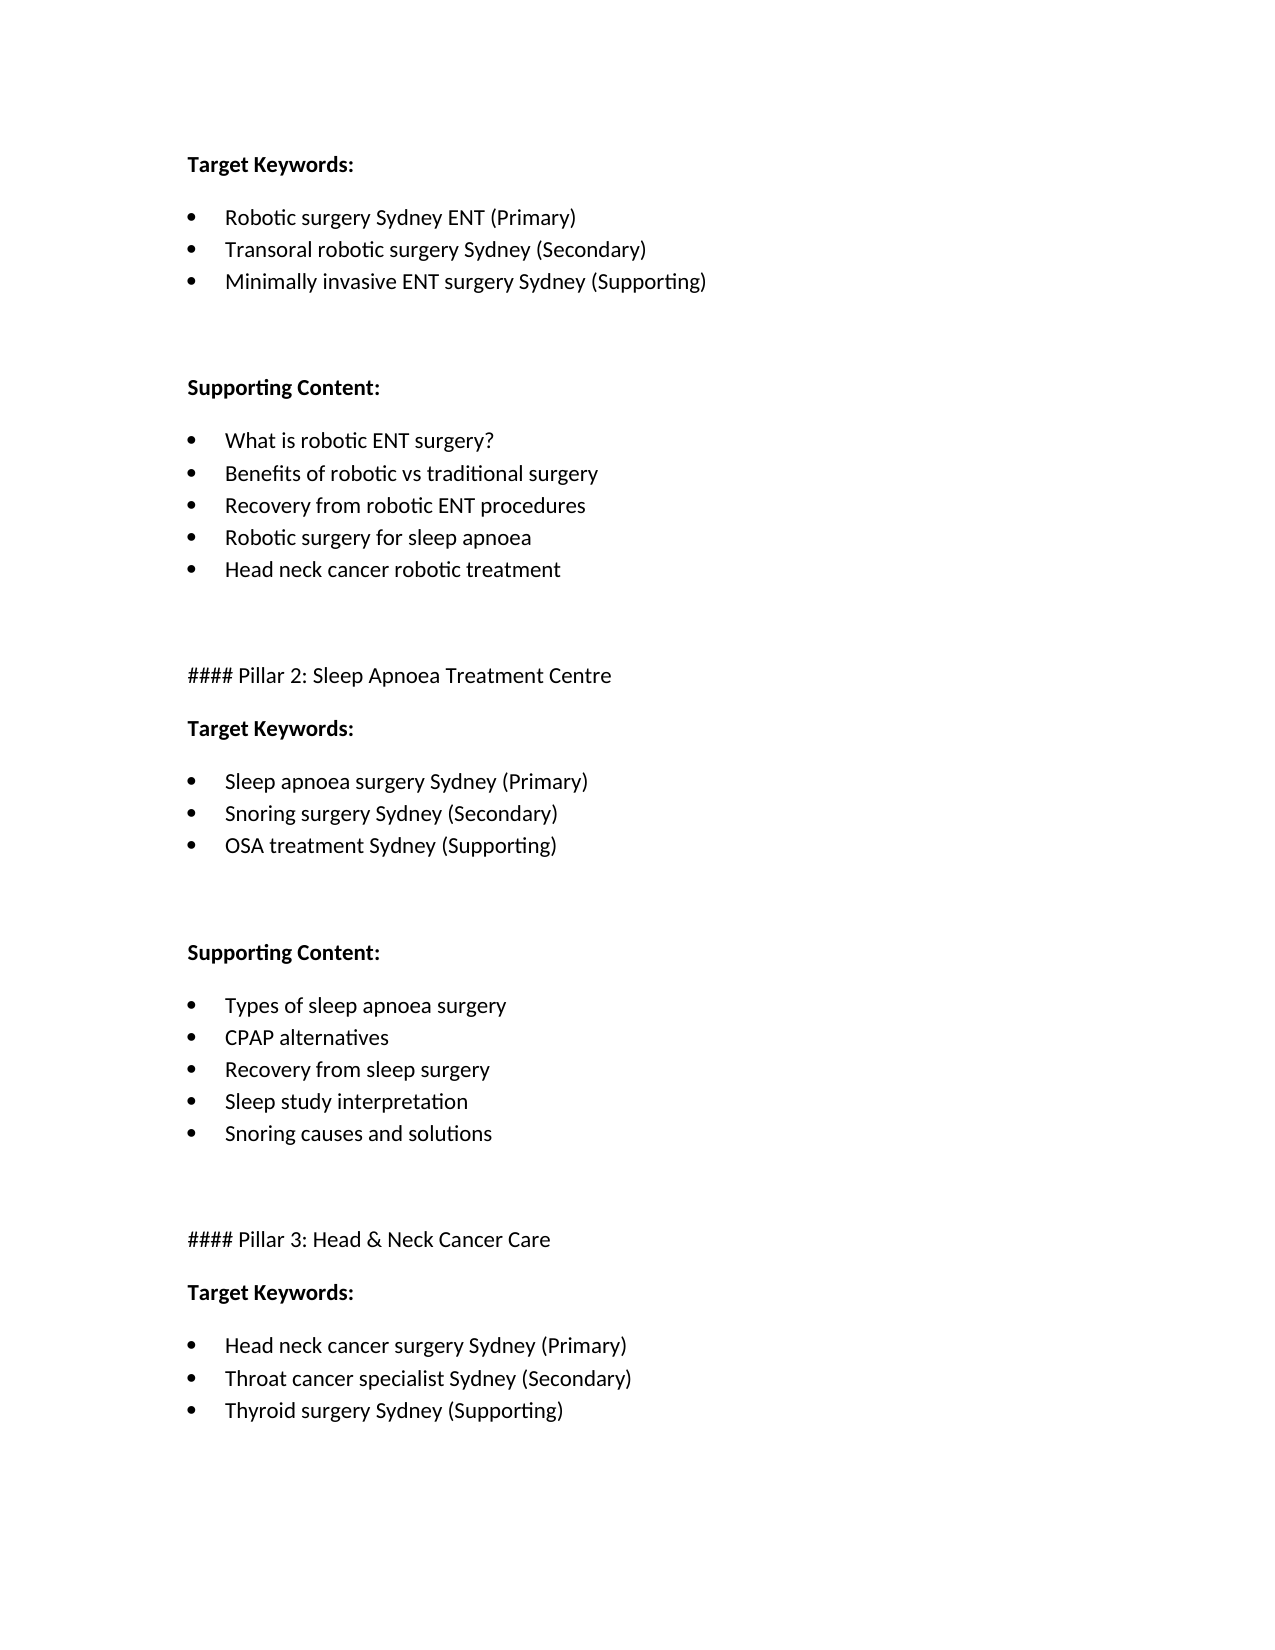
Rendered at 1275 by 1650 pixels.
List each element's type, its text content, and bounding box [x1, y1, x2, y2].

list Sleep apnoea surgery Sydney (Primary) [187, 767, 1087, 795]
list CPAP alternatives [187, 1023, 1087, 1051]
list Throat cancer specialist Sydney (Secondary) [187, 1364, 1087, 1392]
list Minimally invasive ENT surgery Sydney (Supporting) [187, 267, 1087, 295]
list Thyroid surgery Sydney (Supporting) [187, 1396, 1087, 1424]
text Target Keywords: [187, 714, 1087, 742]
list Head neck cancer robotic treatment [187, 555, 1087, 583]
list Robotic surgery Sydney ENT (Primary) [187, 203, 1087, 231]
text Supporting Content: [187, 373, 1087, 401]
text Target Keywords: [187, 150, 1087, 178]
list Recovery from sleep surgery [187, 1055, 1087, 1083]
list What is robotic ENT surgery? [187, 426, 1087, 454]
list Sleep study interpretation [187, 1087, 1087, 1115]
list Benefits of robotic vs traditional surgery [187, 459, 1087, 487]
list OSA treatment Sydney (Supporting) [187, 832, 1087, 860]
list Snoring causes and solutions [187, 1119, 1087, 1147]
text #### Pillar 3: Head & Neck Cancer Care [187, 1226, 1087, 1253]
text #### Pillar 2: Sleep Apnoea Treatment Centre [187, 661, 1087, 689]
list Transoral robotic surgery Sydney (Secondary) [187, 235, 1087, 263]
list Head neck cancer surgery Sydney (Primary) [187, 1332, 1087, 1359]
text Supporting Content: [187, 938, 1087, 966]
list Types of sleep apnoea surgery [187, 991, 1087, 1019]
list Recovery from robotic ENT procedures [187, 491, 1087, 519]
list Snoring surgery Sydney (Secondary) [187, 799, 1087, 827]
list Robotic surgery for sleep apnoea [187, 523, 1087, 551]
text Target Keywords: [187, 1278, 1087, 1307]
